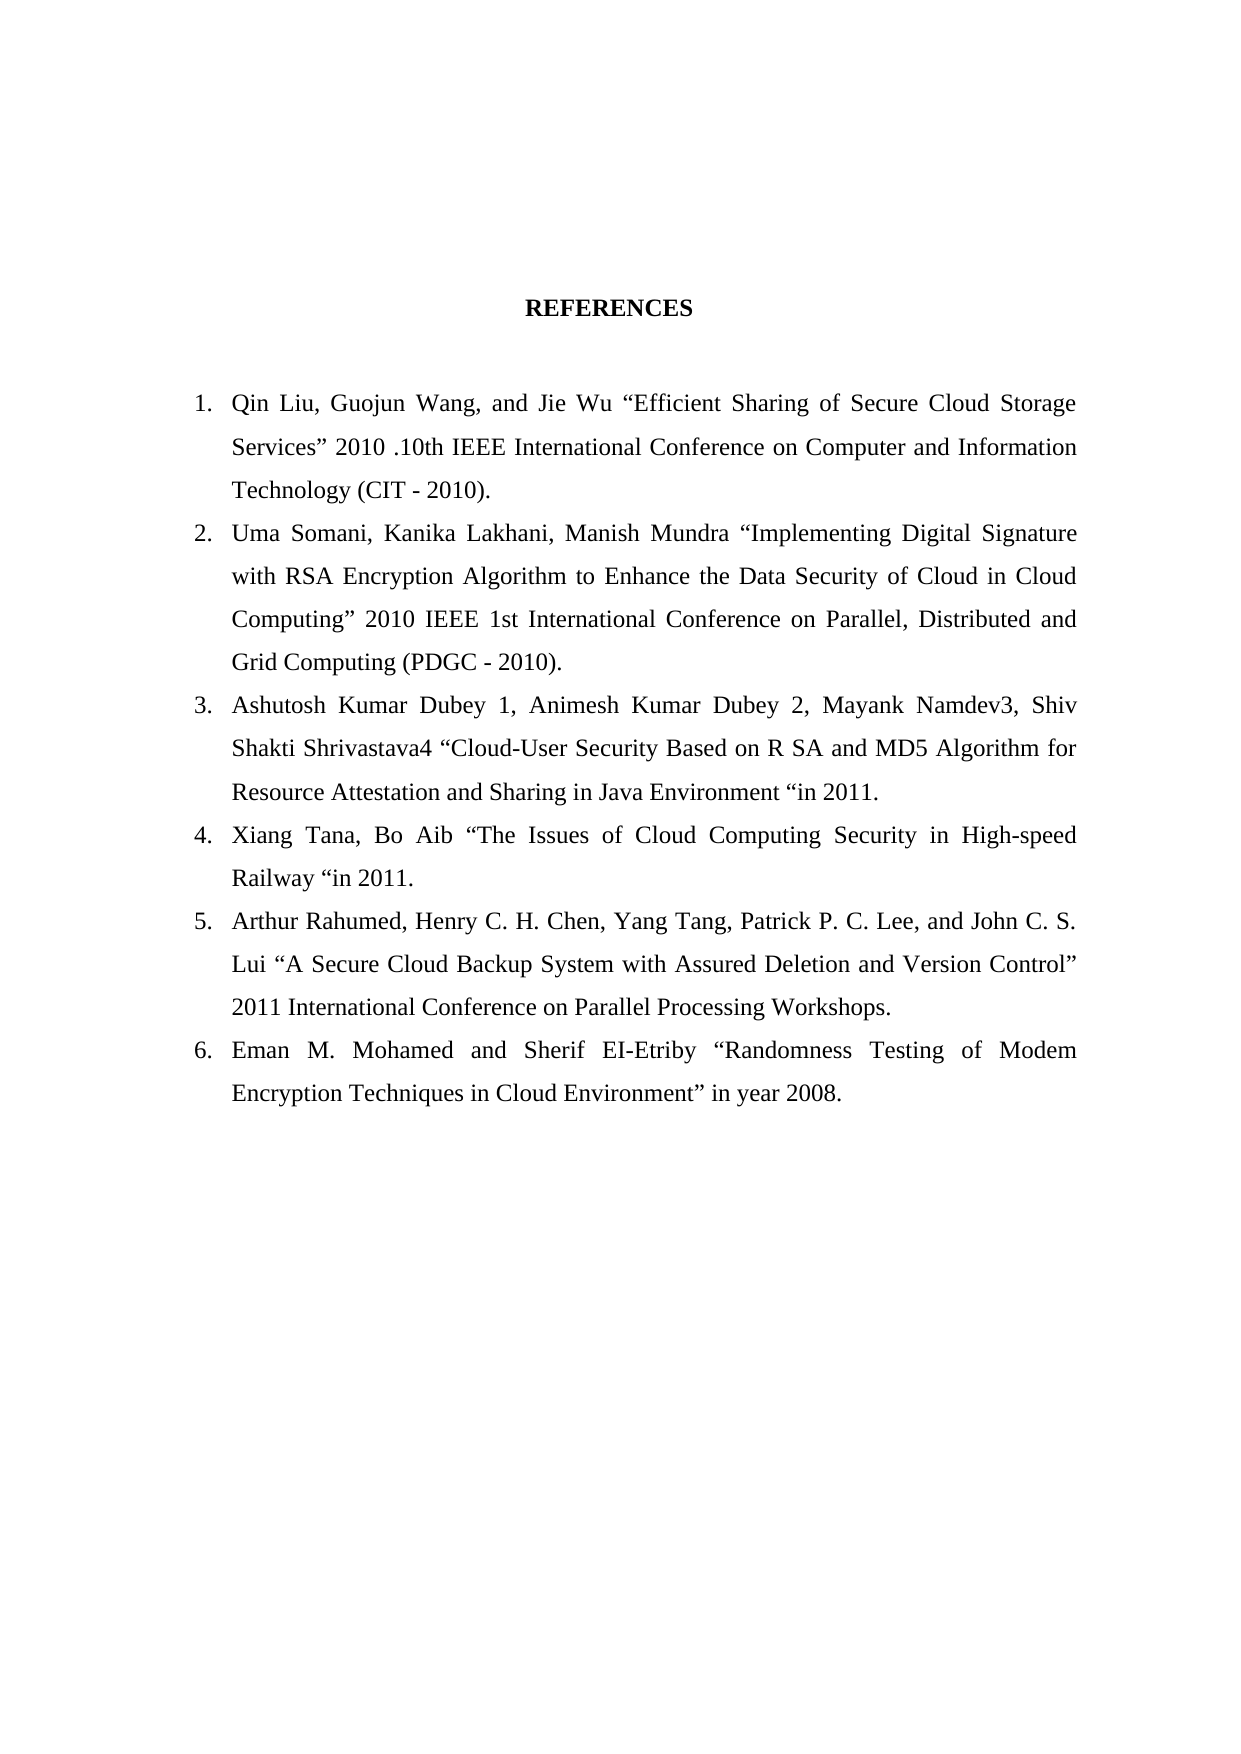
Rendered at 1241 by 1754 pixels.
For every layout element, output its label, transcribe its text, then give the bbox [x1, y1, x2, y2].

list Ashutosh Kumar Dubey 1, Animesh Kumar Dubey 2, Mayank Namdev3, Shiv Shakti Shrivastava4 “Cloud-User Security Based on R SA and MD5 Algorithm for Resource Attestation and Sharing in Java Environment “in 2011. [194, 690, 1078, 805]
list Arthur Rahumed, Henry C. H. Chen, Yang Tang, Patrick P. C. Lee, and John C. S. Lui “A Secure Cloud Backup System with Assured Deletion and Version Control” 2011 International Conference on Parallel Processing Workshops. [194, 906, 1078, 1021]
list Xiang Tana, Bo Aib “The Issues of Cloud Computing Security in High-speed Railway “in 2011. [194, 820, 1078, 892]
list Eman M. Mohamed and Sherif EI-Etriby “Randomness Testing of Modem Encryption Techniques in Cloud Environment” in year 2008. [194, 1035, 1078, 1107]
list Uma Somani, Kanika Lakhani, Manish Mundra “Implementing Digital Signature with RSA Encryption Algorithm to Enhance the Data Security of Cloud in Cloud Computing” 2010 IEEE 1st International Conference on Parallel, Distributed and Grid Computing (PDGC - 2010). [194, 518, 1078, 676]
list Qin Liu, Guojun Wang, and Jie Wu “Efficient Sharing of Secure Cloud Storage Services” 2010 .10th IEEE International Conference on Computer and Information Technology (CIT - 2010). [194, 388, 1078, 503]
text REFERENCES [150, 293, 1090, 322]
